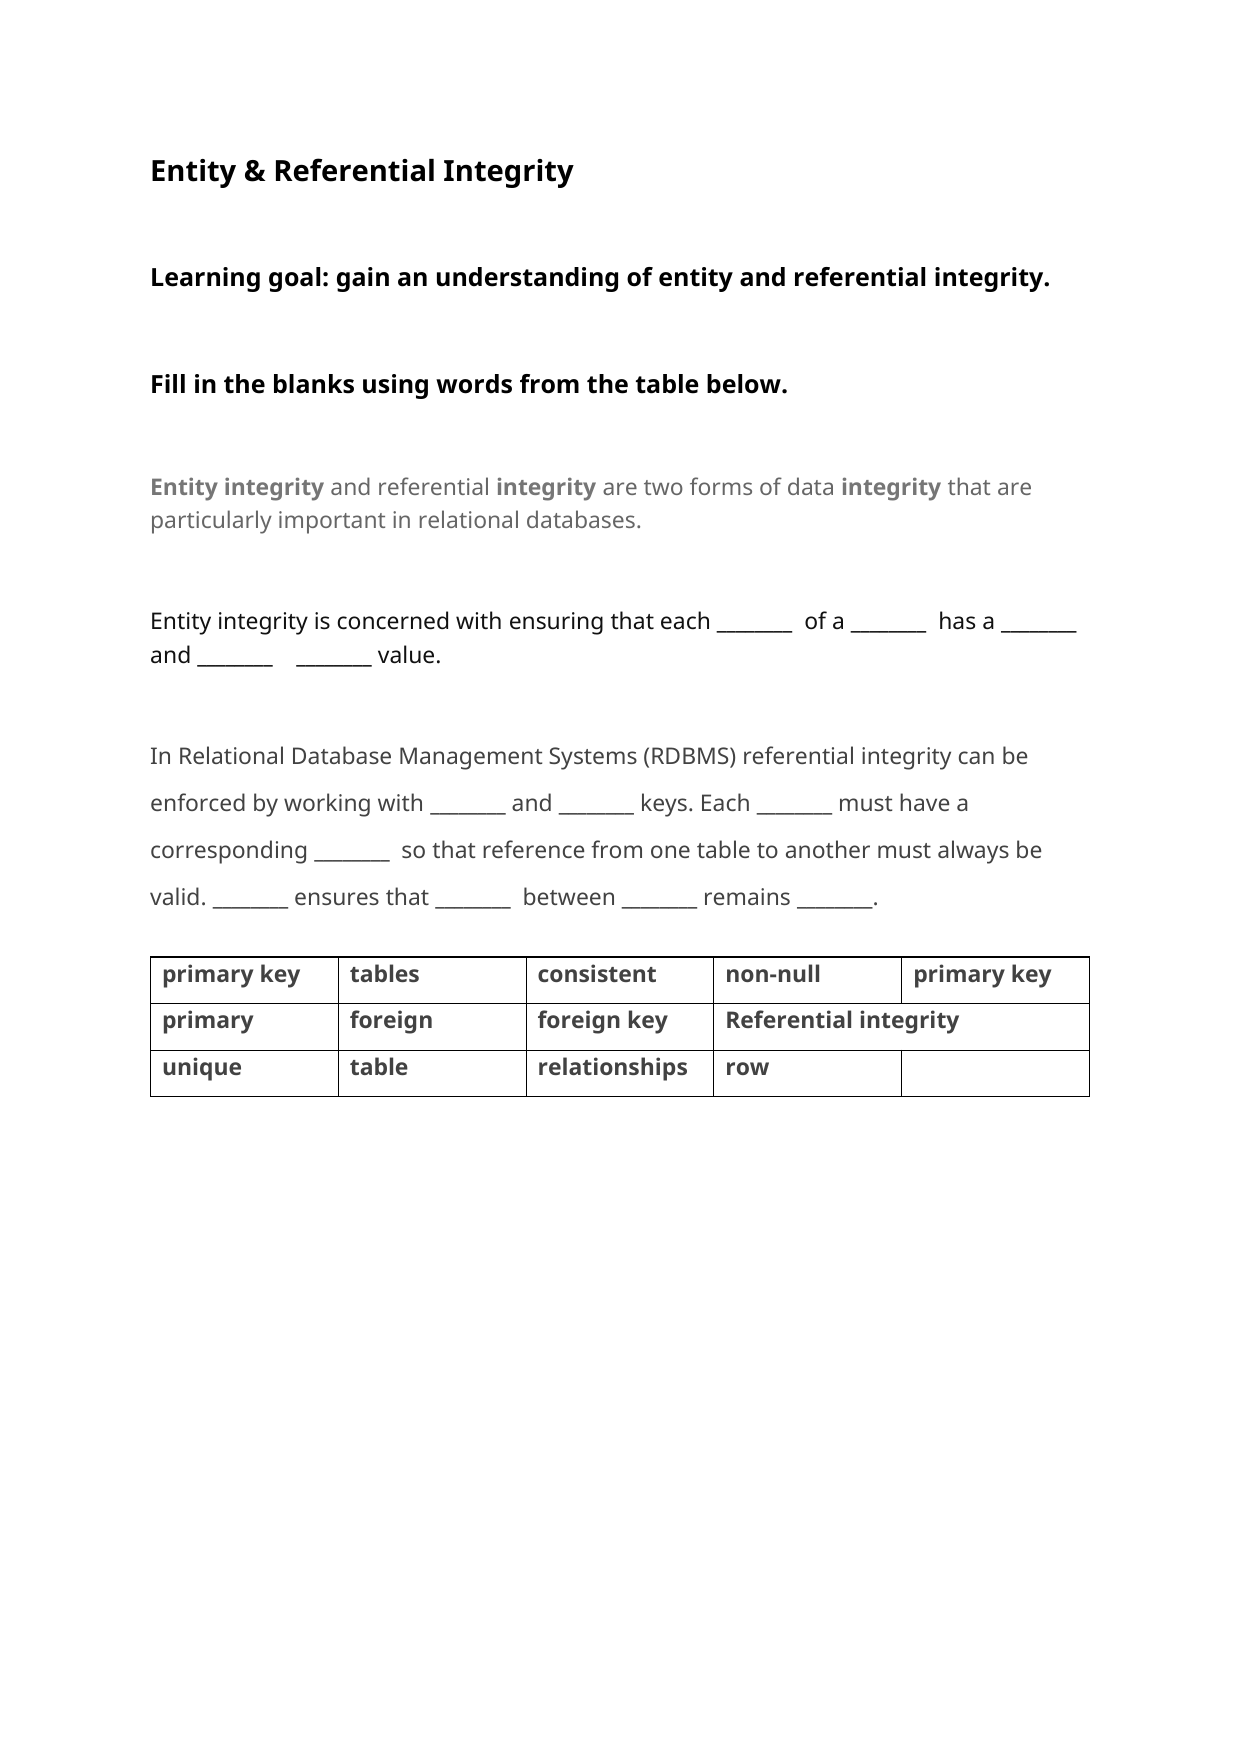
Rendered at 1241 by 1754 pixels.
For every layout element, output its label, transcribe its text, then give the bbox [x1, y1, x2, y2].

table_cell primary [151, 1004, 338, 1049]
table_cell Referential integrity [714, 1004, 1089, 1049]
table_cell [902, 1051, 1089, 1096]
text Learning goal: gain an understanding of entity and referential integrity. [150, 260, 1090, 294]
text Entity integrity and referential integrity are two forms of data integrity that are particularly important in relational databases. [150, 471, 1090, 536]
table_cell foreign [339, 1004, 526, 1049]
table_header primary key [902, 958, 1089, 1003]
text In Relational Database Management Systems (RDBMS) referential integrity can be enforced by working with ________ and ________ keys. Each ________ must have a corresponding ________ so that reference from one table to another must always be valid. ________ ensures that ________ between ________ remains ________. [150, 740, 1090, 912]
table_cell table [339, 1051, 526, 1096]
text Entity integrity is concerned with ensuring that each ________ of a ________ has a ________ and ________ ________ value. [150, 605, 1090, 670]
table_header non-null [714, 958, 901, 1003]
table_cell row [714, 1051, 901, 1096]
table_cell relationships [527, 1051, 713, 1096]
text Fill in the blanks using words from the table below. [150, 367, 1090, 401]
table_header tables [339, 958, 526, 1003]
text Entity & Referential Integrity [150, 150, 1090, 190]
table_cell foreign key [527, 1004, 713, 1049]
table_header consistent [527, 958, 713, 1003]
table_cell unique [151, 1051, 338, 1096]
table_header primary key [151, 958, 338, 1003]
